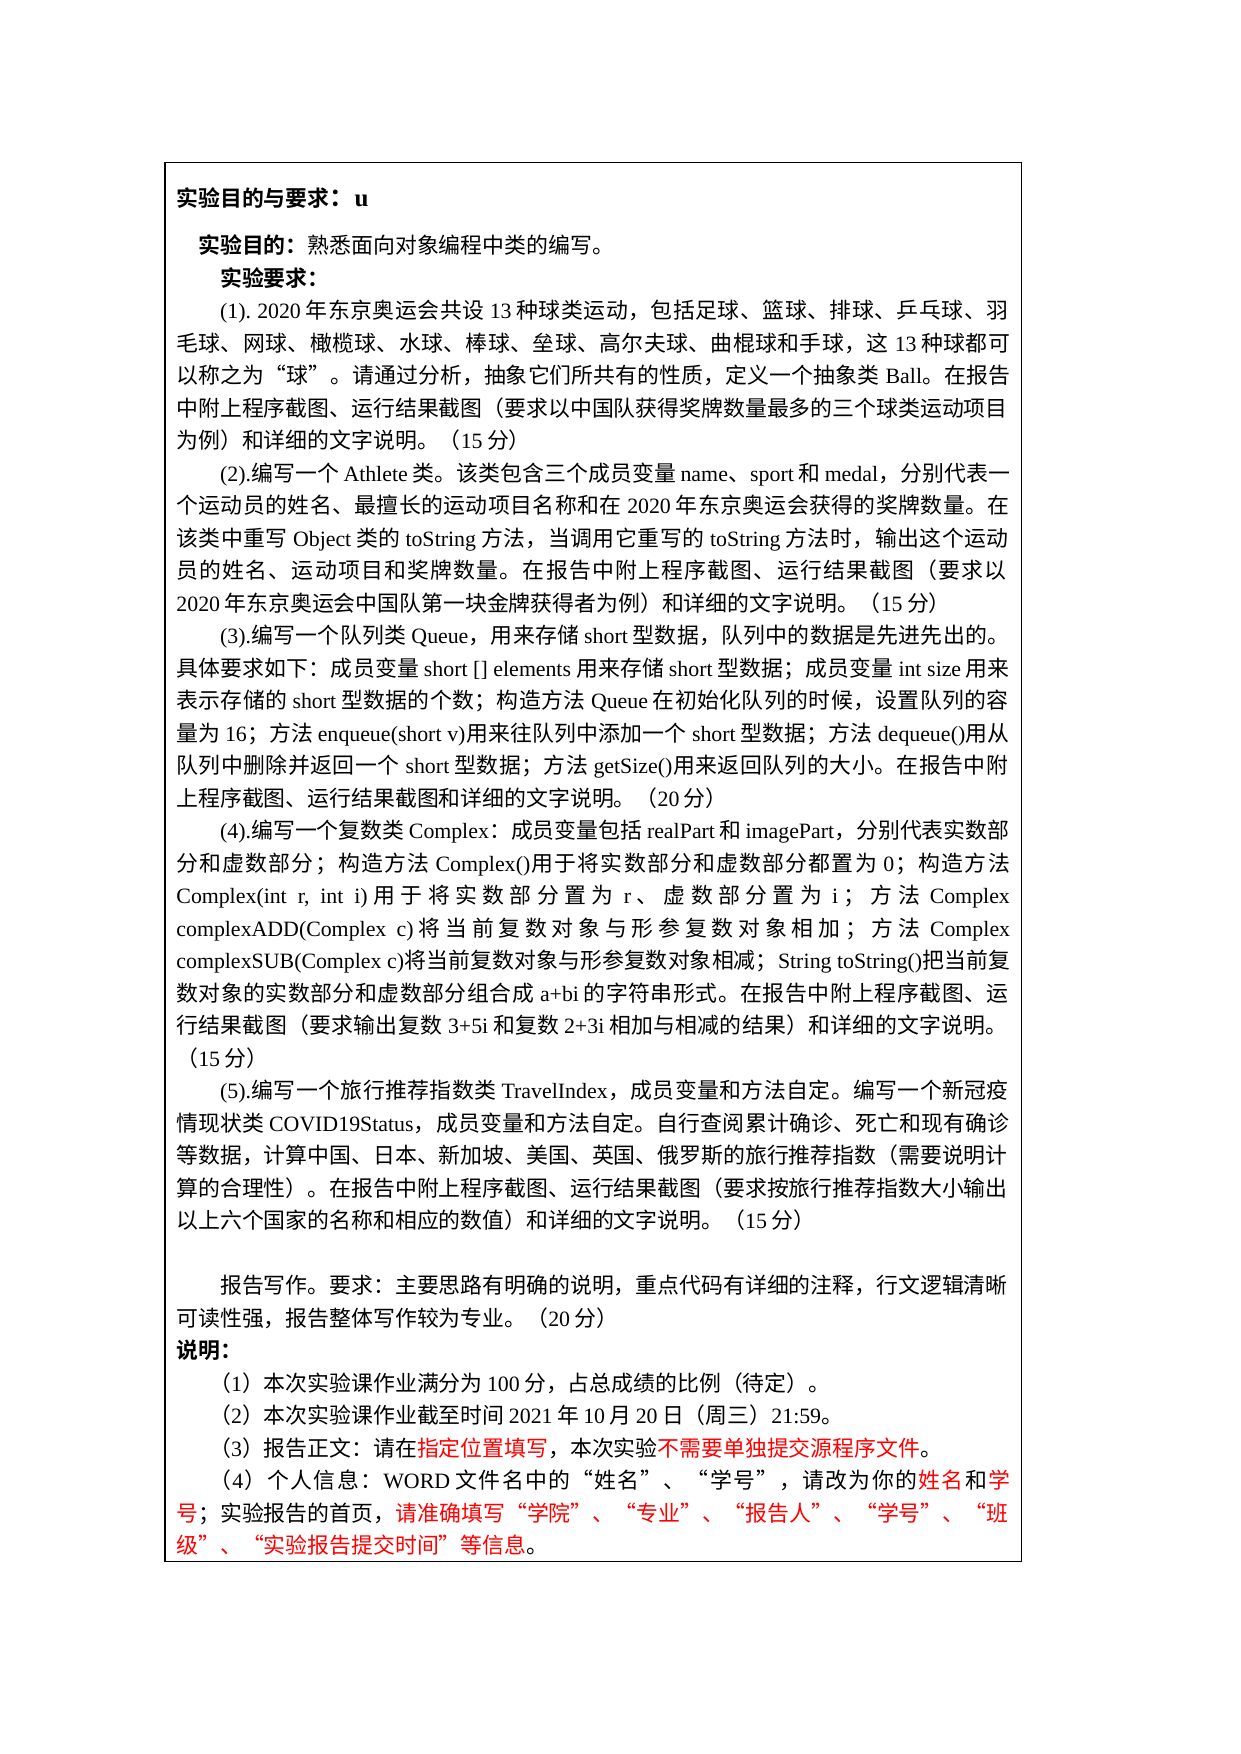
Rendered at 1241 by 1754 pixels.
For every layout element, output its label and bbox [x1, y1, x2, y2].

table_header [166, 163, 1021, 1561]
